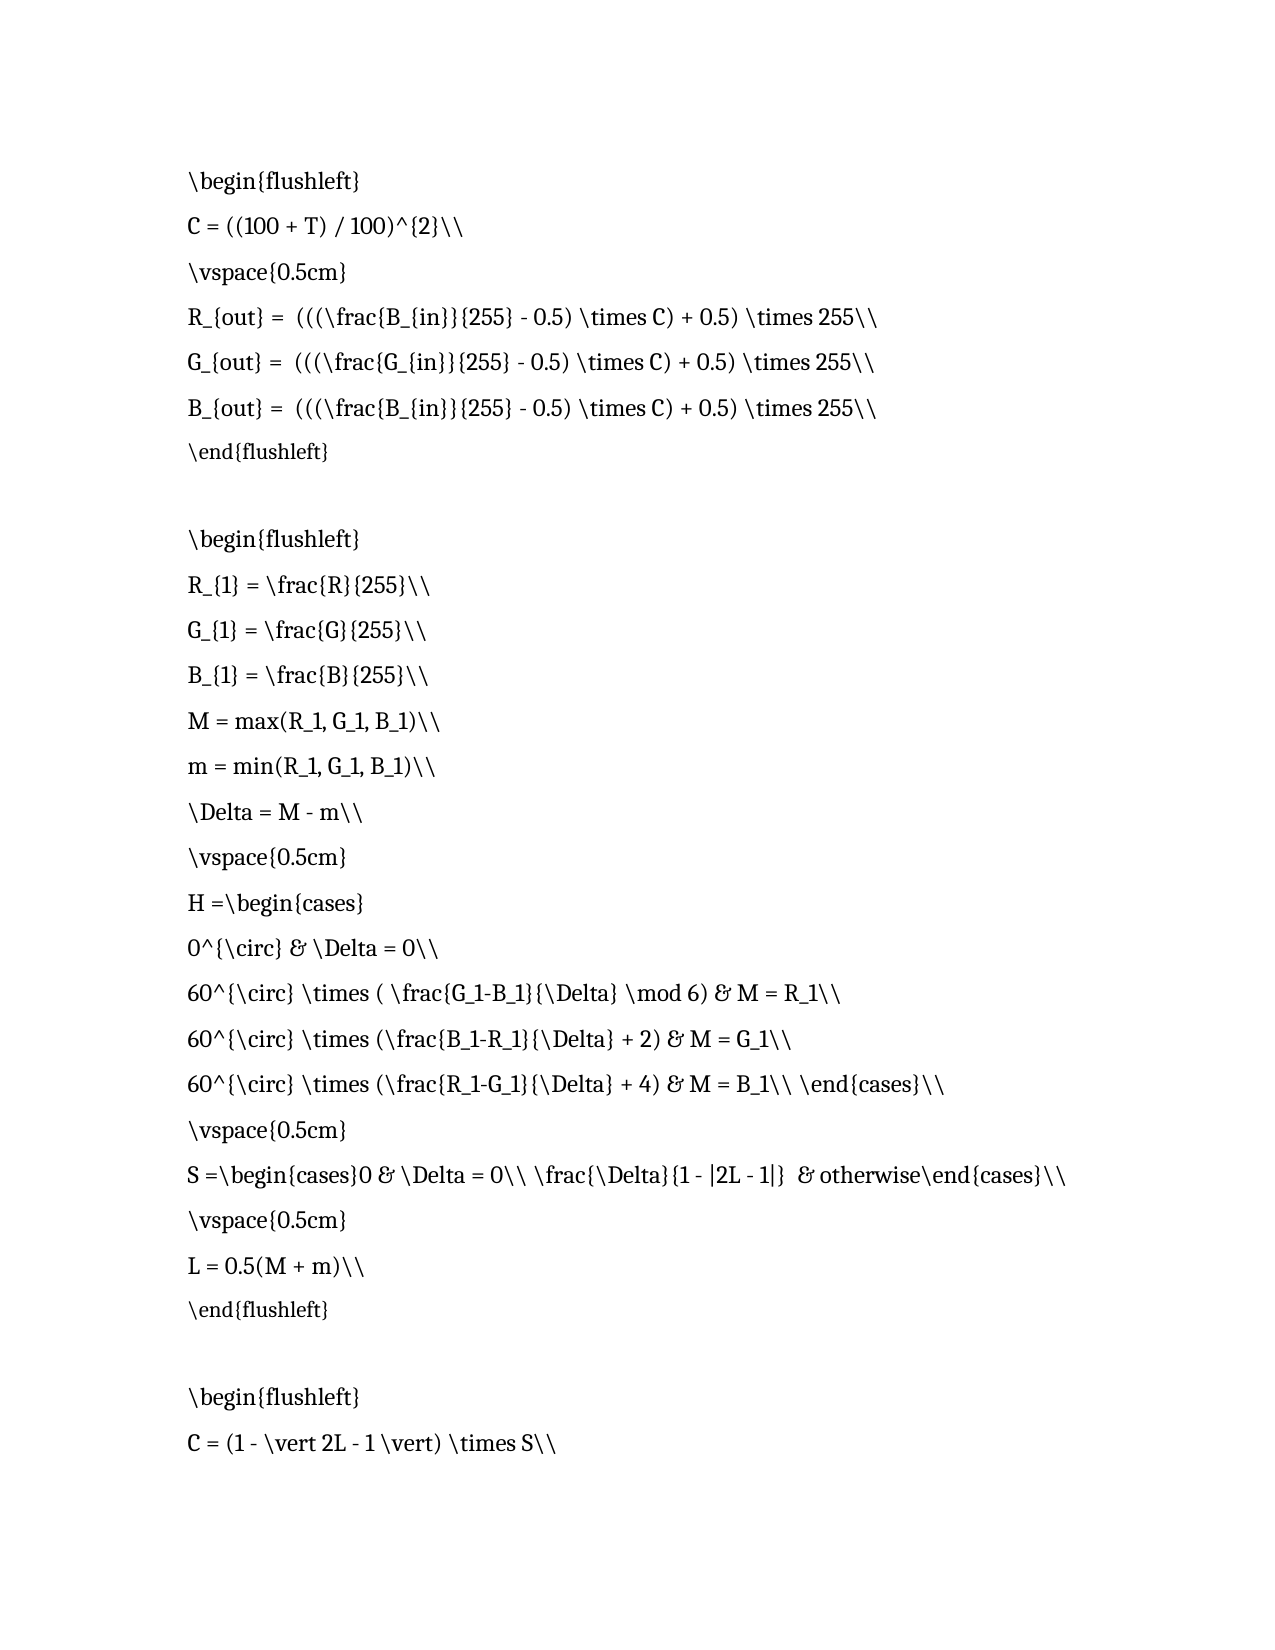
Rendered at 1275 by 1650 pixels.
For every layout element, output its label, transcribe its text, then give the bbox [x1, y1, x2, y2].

text \begin{flushleft} [187, 1383, 1087, 1412]
text H =\begin{cases} [187, 888, 1087, 917]
text G_{out} = (((\frac{G_{in}}{255} - 0.5) \times C) + 0.5) \times 255\\ [187, 348, 1087, 377]
text M = max(R_1, G_1, B_1)\\ [187, 707, 1087, 736]
text C = (1 - \vert 2L - 1 \vert) \times S\\ [187, 1429, 1087, 1457]
text \end{flushleft} [187, 439, 1087, 466]
text \vspace{0.5cm} [187, 843, 1087, 872]
text m = min(R_1, G_1, B_1)\\ [187, 752, 1087, 781]
text R_{out} = (((\frac{B_{in}}{255} - 0.5) \times C) + 0.5) \times 255\\ [187, 303, 1087, 332]
text 60^{\circ} \times (\frac{B_1-R_1}{\Delta} + 2) & M = G_1\\ [187, 1025, 1087, 1053]
text B_{out} = (((\frac{B_{in}}{255} - 0.5) \times C) + 0.5) \times 255\\ [187, 394, 1087, 422]
text L = 0.5(M + m)\\ [187, 1252, 1087, 1281]
text 0^{\circ} & \Delta = 0\\ [187, 934, 1087, 963]
text \end{flushleft} [187, 1297, 1087, 1324]
text B_{1} = \frac{B}{255}\\ [187, 661, 1087, 690]
text \Delta = M - m\\ [187, 798, 1087, 826]
text \vspace{0.5cm} [187, 1206, 1087, 1235]
text S =\begin{cases}0 & \Delta = 0\\ \frac{\Delta}{1 - |2L - 1|} & otherwise\end{cases}\\ [187, 1161, 1087, 1190]
text C = ((100 + T) / 100)^{2}\\ [187, 212, 1087, 241]
text \begin{flushleft} [187, 167, 1087, 195]
text 60^{\circ} \times ( \frac{G_1-B_1}{\Delta} \mod 6) & M = R_1\\ [187, 979, 1087, 1008]
text \vspace{0.5cm} [187, 257, 1087, 286]
text 60^{\circ} \times (\frac{R_1-G_1}{\Delta} + 4) & M = B_1\\ \end{cases}\\ [187, 1070, 1087, 1099]
text R_{1} = \frac{R}{255}\\ [187, 571, 1087, 599]
text G_{1} = \frac{G}{255}\\ [187, 616, 1087, 645]
text \vspace{0.5cm} [187, 1116, 1087, 1144]
text \begin{flushleft} [187, 525, 1087, 554]
